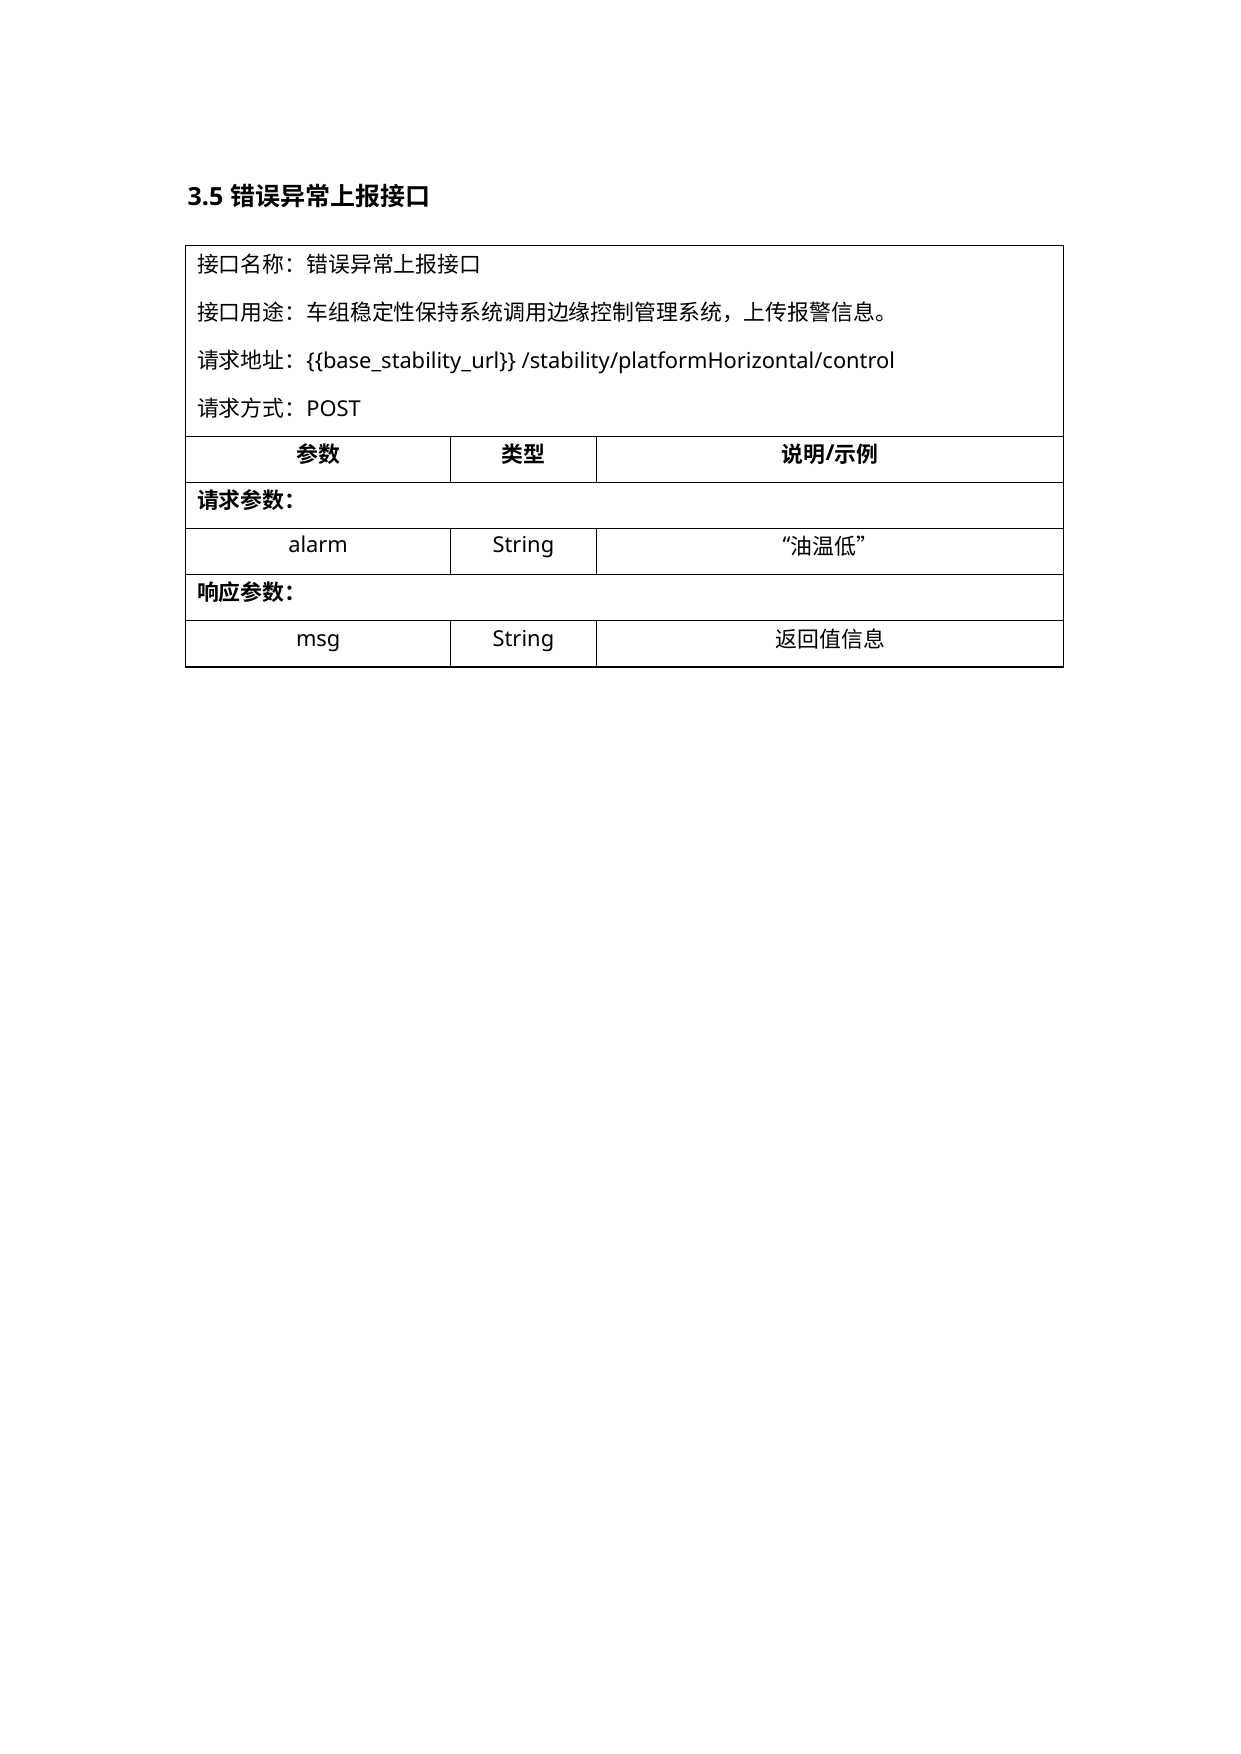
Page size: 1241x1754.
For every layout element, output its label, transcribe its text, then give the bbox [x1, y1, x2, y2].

table_cell 说明/示例 [597, 437, 1063, 482]
table_cell msg [186, 621, 450, 666]
table_cell “油温低” [597, 529, 1063, 574]
table_cell String [451, 621, 596, 666]
table_cell alarm [186, 529, 450, 574]
table_cell 类型 [451, 437, 596, 482]
table_cell 响应参数： [186, 575, 1063, 620]
table_cell 参数 [186, 437, 450, 482]
list 3.5 错误异常上报接口 [187, 162, 1053, 227]
table_header 接口名称：错误异常上报接口 接口用途：车组稳定性保持系统调用边缘控制管理系统，上传报警信息。 请求地址：{{base_stability_url}} /stability/platformHorizontal/control 请求方式：POST [186, 246, 1063, 436]
table_cell String [451, 529, 596, 574]
table_cell 请求参数： [186, 483, 1063, 528]
table_cell 返回值信息 [597, 621, 1063, 666]
